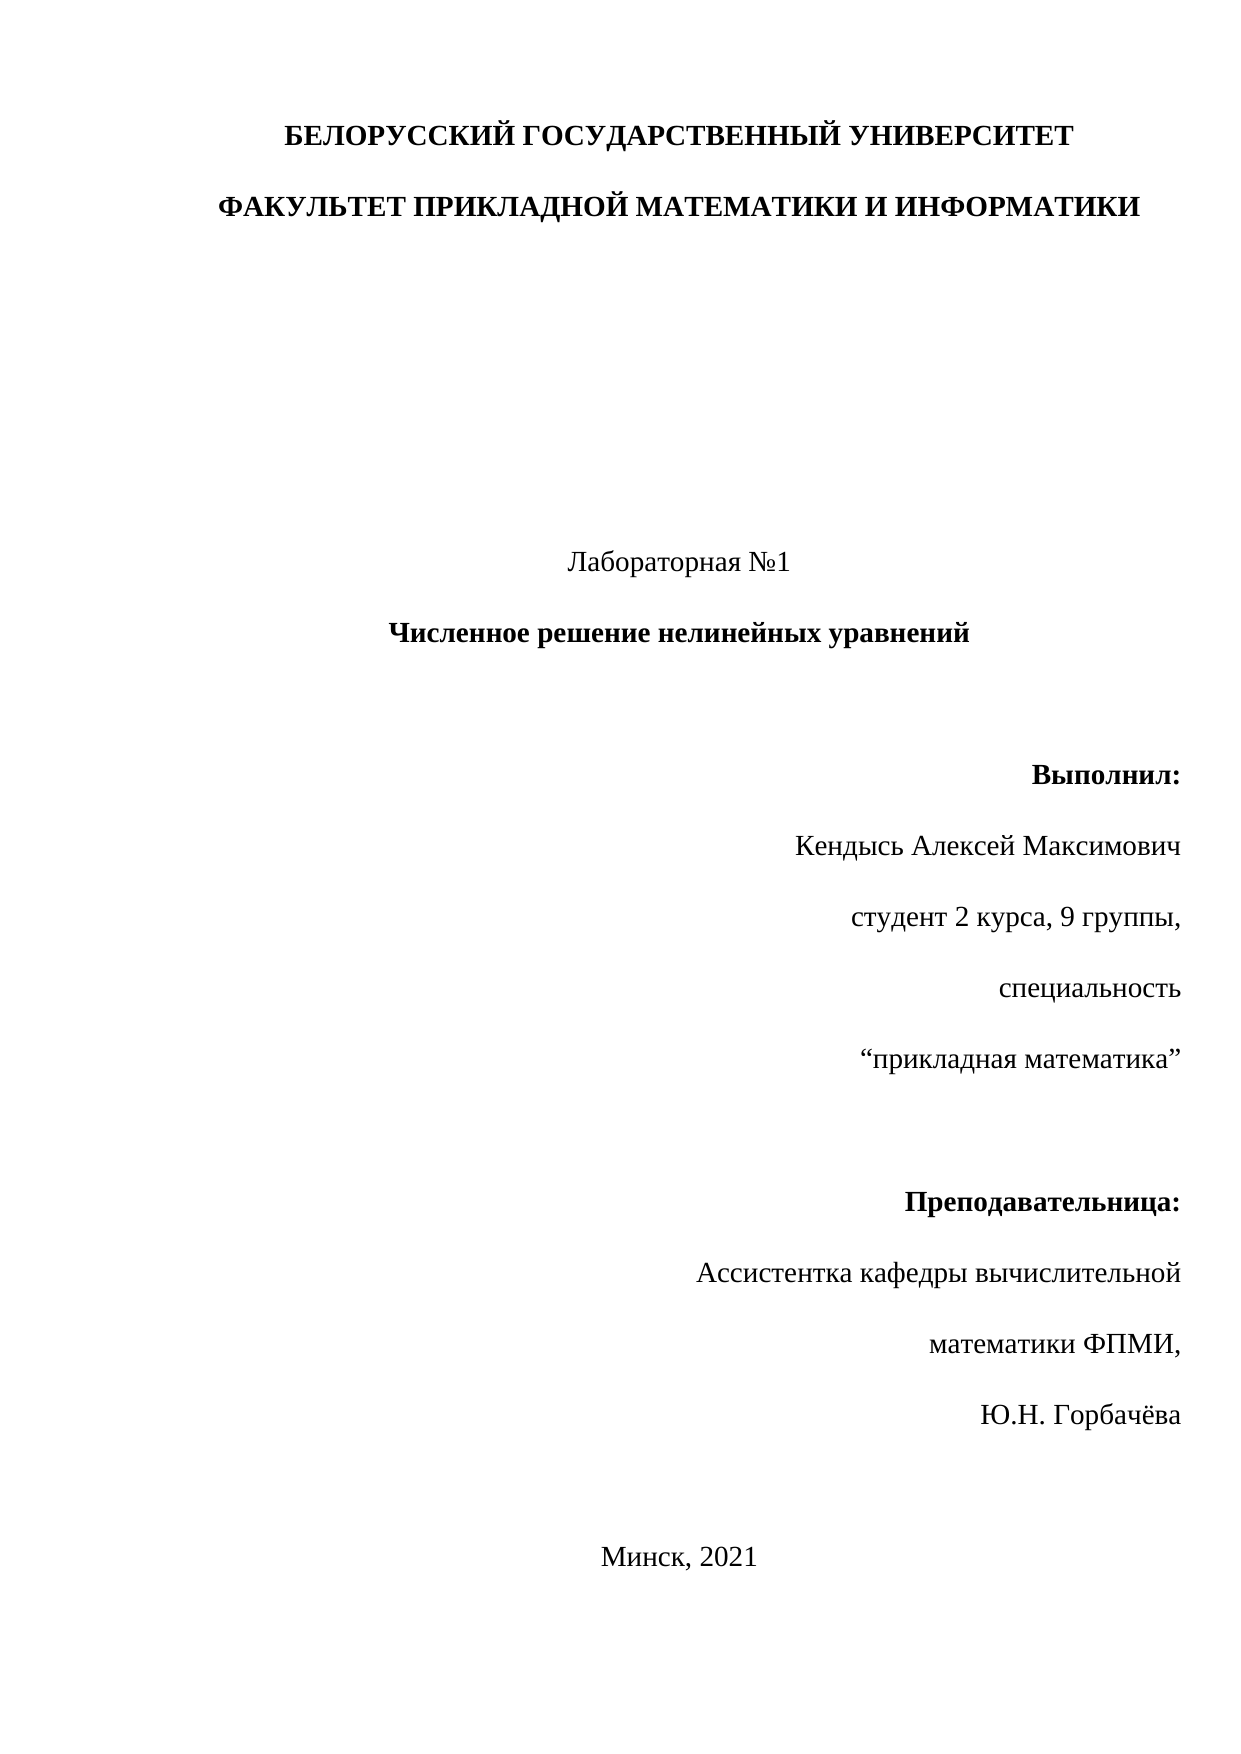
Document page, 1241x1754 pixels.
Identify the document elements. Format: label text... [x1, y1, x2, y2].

text Кендысь Алексей Максимович [177, 828, 1181, 862]
text Преподавательница: [177, 1184, 1181, 1217]
text Ассистентка кафедры вычислительной [177, 1255, 1181, 1288]
text Лабораторная №1 [177, 544, 1181, 578]
text Выполнил: [177, 757, 1181, 791]
text математики ФПМИ, [177, 1326, 1181, 1359]
text БЕЛОРУССКИЙ ГОСУДАРСТВЕННЫЙ УНИВЕРСИТЕТ [177, 118, 1181, 152]
text “прикладная математика” [177, 1042, 1181, 1075]
text ФАКУЛЬТЕТ ПРИКЛАДНОЙ МАТЕМАТИКИ И ИНФОРМАТИКИ [177, 189, 1181, 223]
text студент 2 курса, 9 группы, [177, 899, 1181, 933]
text специальность [177, 971, 1181, 1004]
text Минск, 2021 [177, 1539, 1181, 1572]
text Численное решение нелинейных уравнений [177, 615, 1181, 649]
text Ю.Н. Горбачёва [177, 1397, 1181, 1430]
